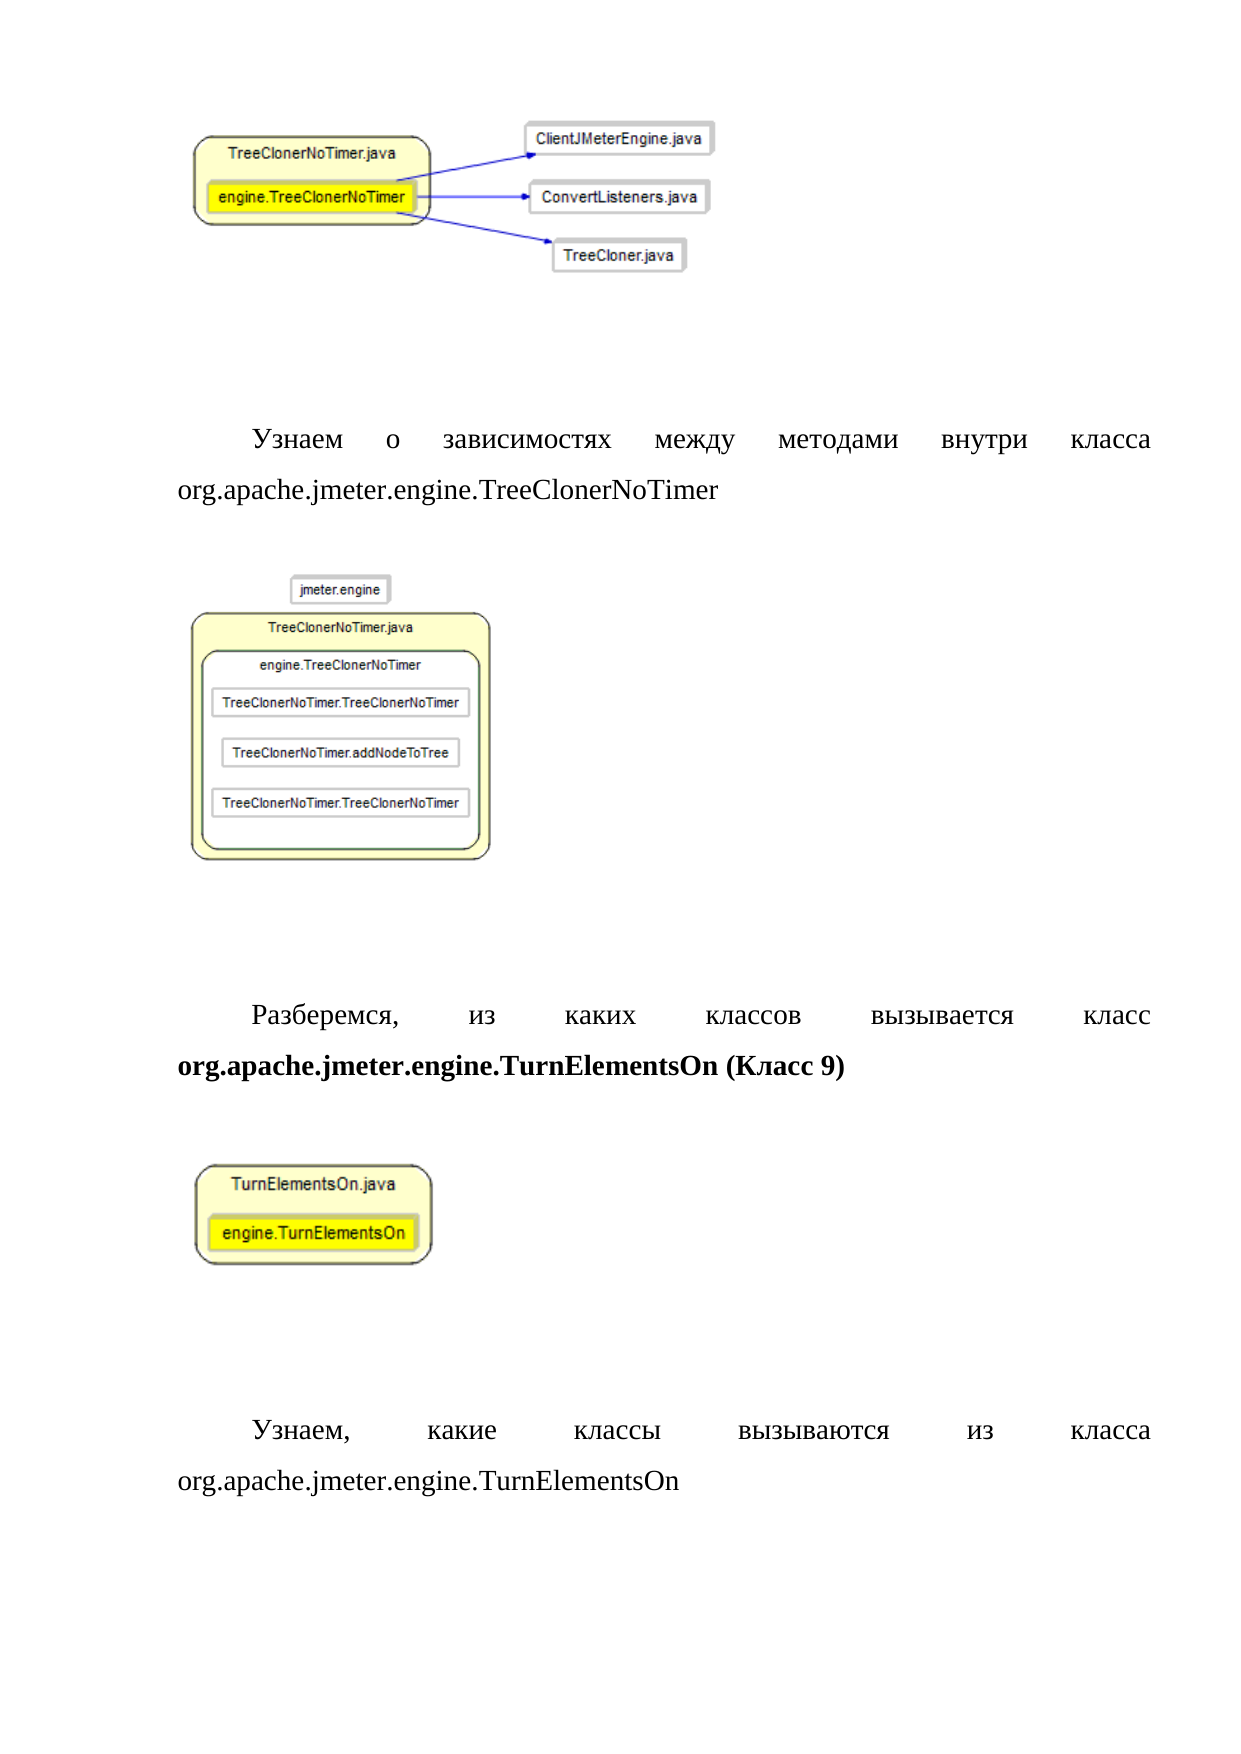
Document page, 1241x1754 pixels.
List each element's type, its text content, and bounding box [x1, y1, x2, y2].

text Узнаем о зависимостях между методами внутри класса org.apache.jmeter.engine.TreeClonerNoTimer [177, 422, 1152, 505]
text Разберемся, из каких классов вызывается класс org.apache.jmeter.engine.TurnElementsOn (Класс 9) [177, 997, 1152, 1081]
picture [177, 1148, 512, 1347]
picture [177, 572, 553, 932]
picture [177, 118, 785, 356]
text Узнаем, какие классы вызываются из класса org.apache.jmeter.engine.TurnElementsOn [177, 1412, 1152, 1496]
